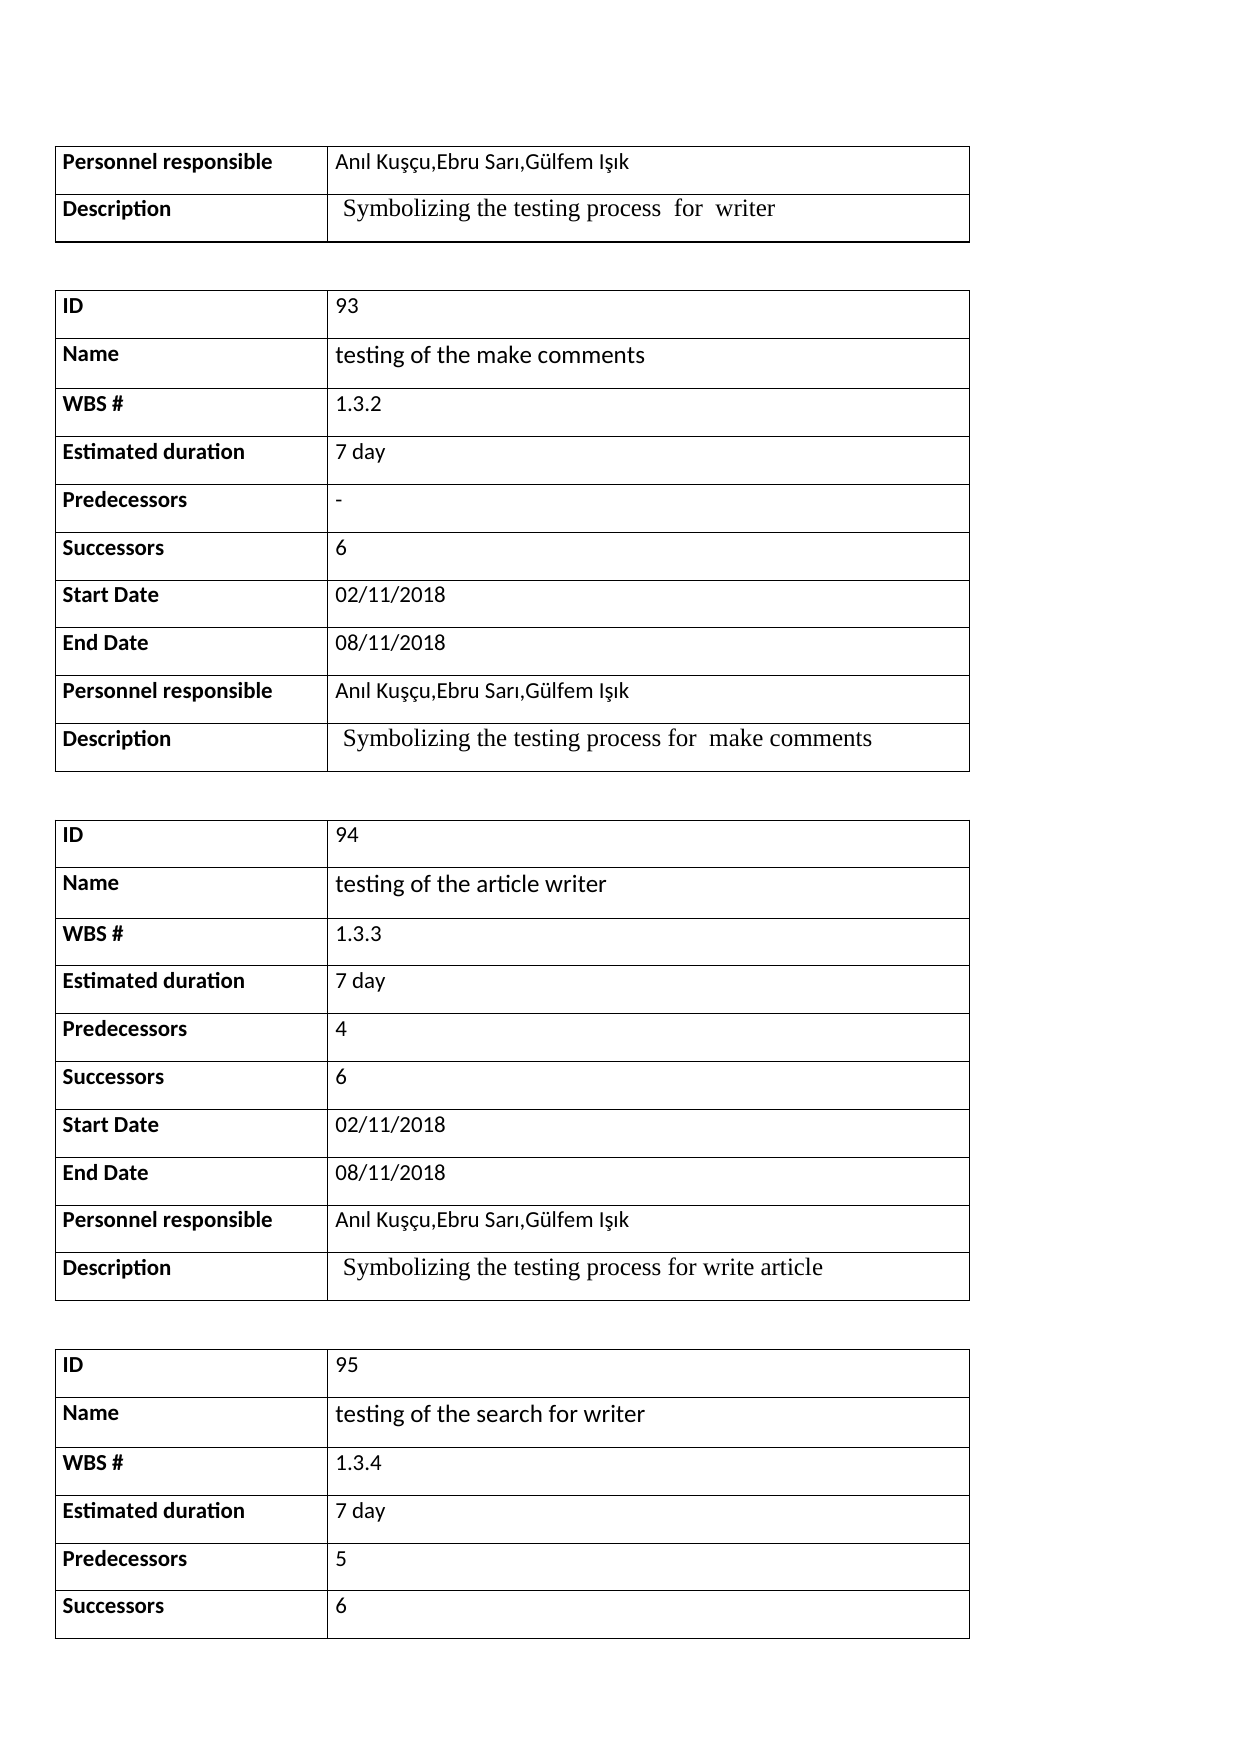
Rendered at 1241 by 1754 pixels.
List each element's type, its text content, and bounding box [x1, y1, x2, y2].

table_cell Estimated duration [56, 1496, 327, 1543]
table_cell Description [56, 1253, 327, 1300]
table_cell Predecessors [56, 1014, 327, 1061]
table_cell Successors [56, 1062, 327, 1109]
table_cell Anıl Kuşçu,Ebru Sarı,Gülfem Işık [328, 1206, 969, 1252]
table_cell 6 [328, 1062, 969, 1109]
table_cell 7 day [328, 437, 969, 484]
table_cell 1.3.2 [328, 389, 969, 436]
table_cell Name [56, 339, 327, 388]
table_cell WBS # [56, 1448, 327, 1495]
table_header 95 [328, 1350, 969, 1397]
table_cell 7 day [328, 966, 969, 1013]
table_cell 1.3.4 [328, 1448, 969, 1495]
table_cell Start Date [56, 1110, 327, 1157]
table_header ID [56, 821, 327, 867]
table_cell 5 [328, 1544, 969, 1590]
table_cell Anıl Kuşçu,Ebru Sarı,Gülfem Işık [328, 676, 969, 723]
table_cell Personnel responsible [56, 676, 327, 723]
table_cell 08/11/2018 [328, 1158, 969, 1204]
table_header ID [56, 291, 327, 338]
table_cell testing of the search for writer [328, 1398, 969, 1447]
table_cell - [328, 485, 969, 532]
table_cell Symbolizing the testing process for write article [328, 1253, 969, 1300]
table_cell Anıl Kuşçu,Ebru Sarı,Gülfem Işık [328, 147, 969, 193]
table_cell Predecessors [56, 1544, 327, 1590]
table_cell 1.3.3 [328, 919, 969, 965]
table_cell Description [56, 195, 327, 241]
table_cell testing of the article writer [328, 868, 969, 918]
table_cell Predecessors [56, 485, 327, 532]
table_cell Successors [56, 1591, 327, 1638]
table_cell 08/11/2018 [328, 628, 969, 675]
table_cell End Date [56, 628, 327, 675]
table_cell 02/11/2018 [328, 1110, 969, 1157]
table_cell End Date [56, 1158, 327, 1204]
table_cell WBS # [56, 389, 327, 436]
table_cell Estimated duration [56, 437, 327, 484]
table_cell 7 day [328, 1496, 969, 1543]
table_cell 4 [328, 1014, 969, 1061]
table_cell Name [56, 1398, 327, 1447]
table_cell Start Date [56, 581, 327, 627]
table_cell Personnel responsible [56, 147, 327, 193]
table_cell 6 [328, 1591, 969, 1638]
table_header ID [56, 1350, 327, 1397]
table_header 94 [328, 821, 969, 867]
table_cell Successors [56, 533, 327, 579]
table_header 93 [328, 291, 969, 338]
table_cell Name [56, 868, 327, 918]
table_cell Description [56, 724, 327, 771]
table_cell WBS # [56, 919, 327, 965]
table_cell Personnel responsible [56, 1206, 327, 1252]
table_cell 02/11/2018 [328, 581, 969, 627]
table_cell Estimated duration [56, 966, 327, 1013]
table_cell Symbolizing the testing process for writer [328, 195, 969, 241]
table_cell testing of the make comments [328, 339, 969, 388]
table_cell Symbolizing the testing process for make comments [328, 724, 969, 771]
table_cell 6 [328, 533, 969, 579]
